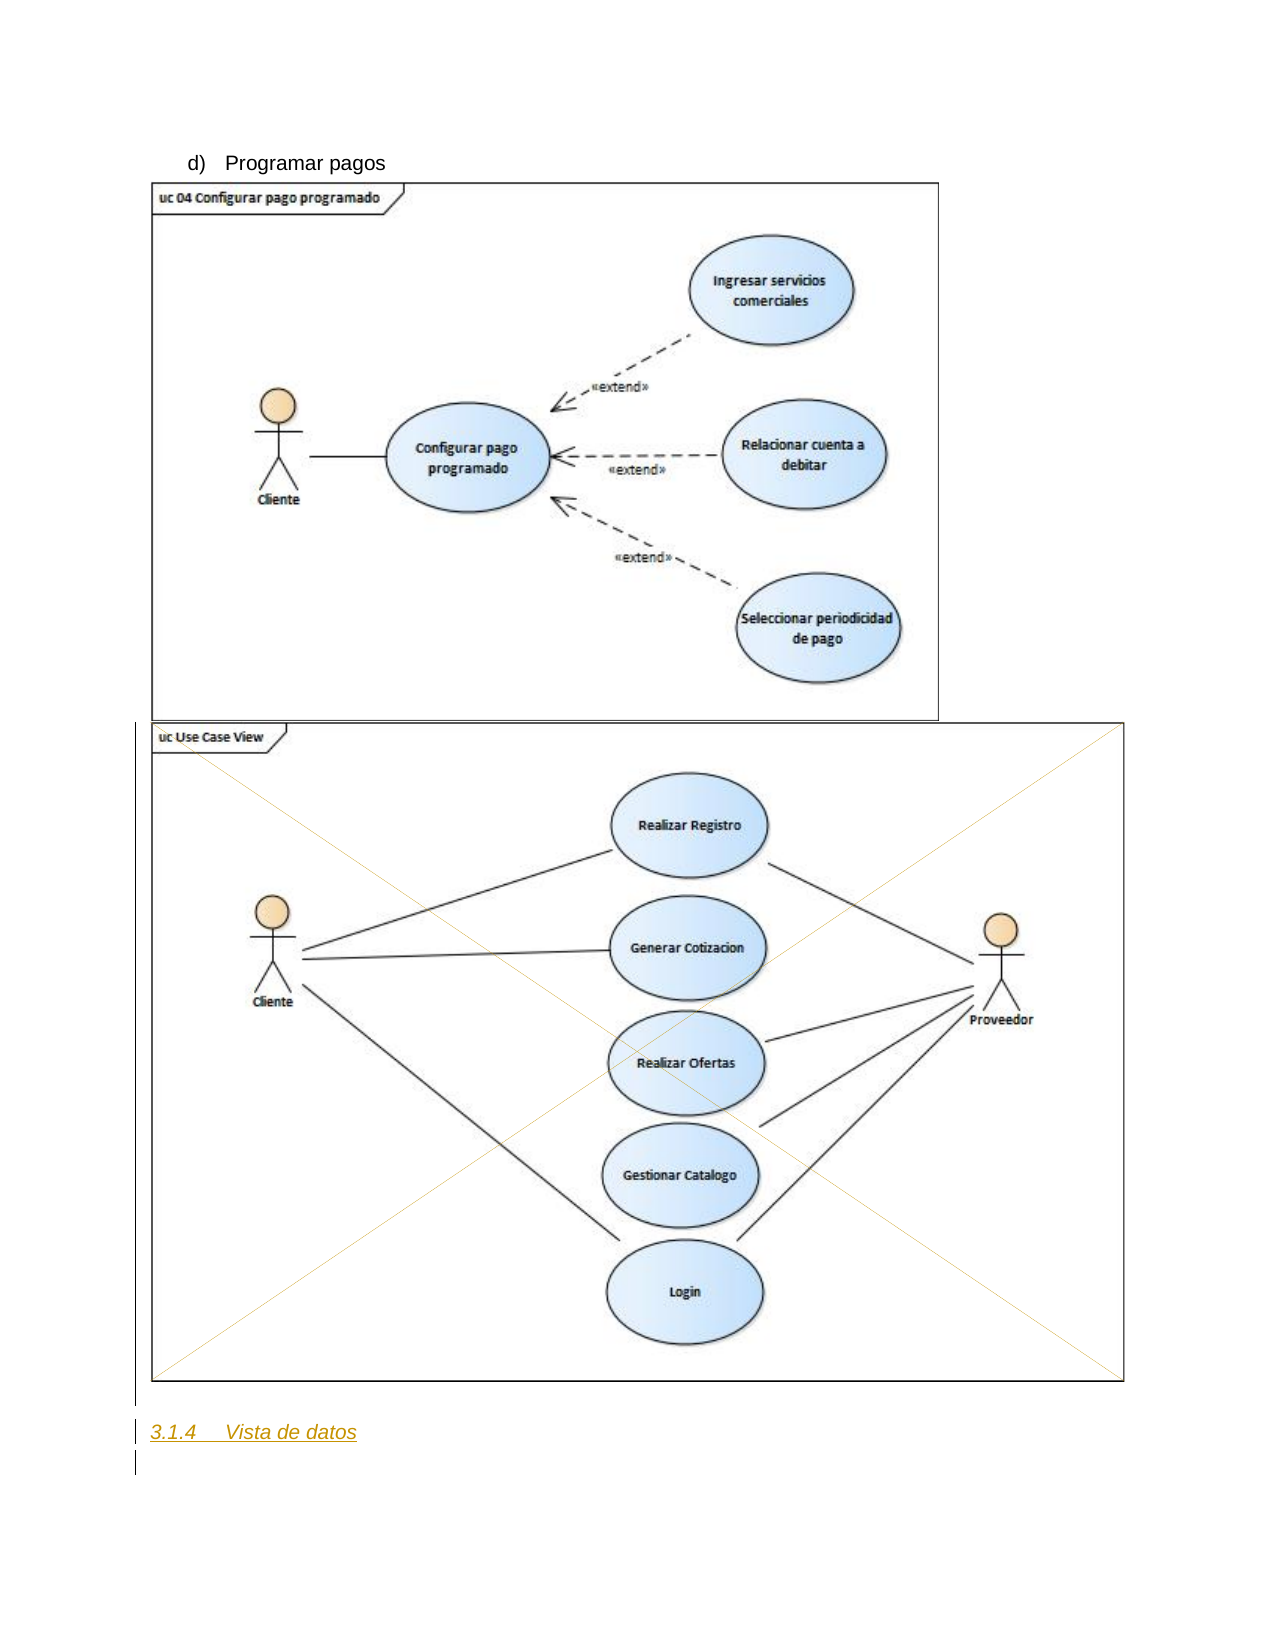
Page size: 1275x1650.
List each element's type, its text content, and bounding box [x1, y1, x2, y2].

picture [150, 723, 636, 1380]
subtitle Programar pagos [187, 150, 1125, 175]
picture [150, 181, 1124, 1050]
picture [639, 723, 1125, 1380]
picture [151, 1053, 1123, 1382]
